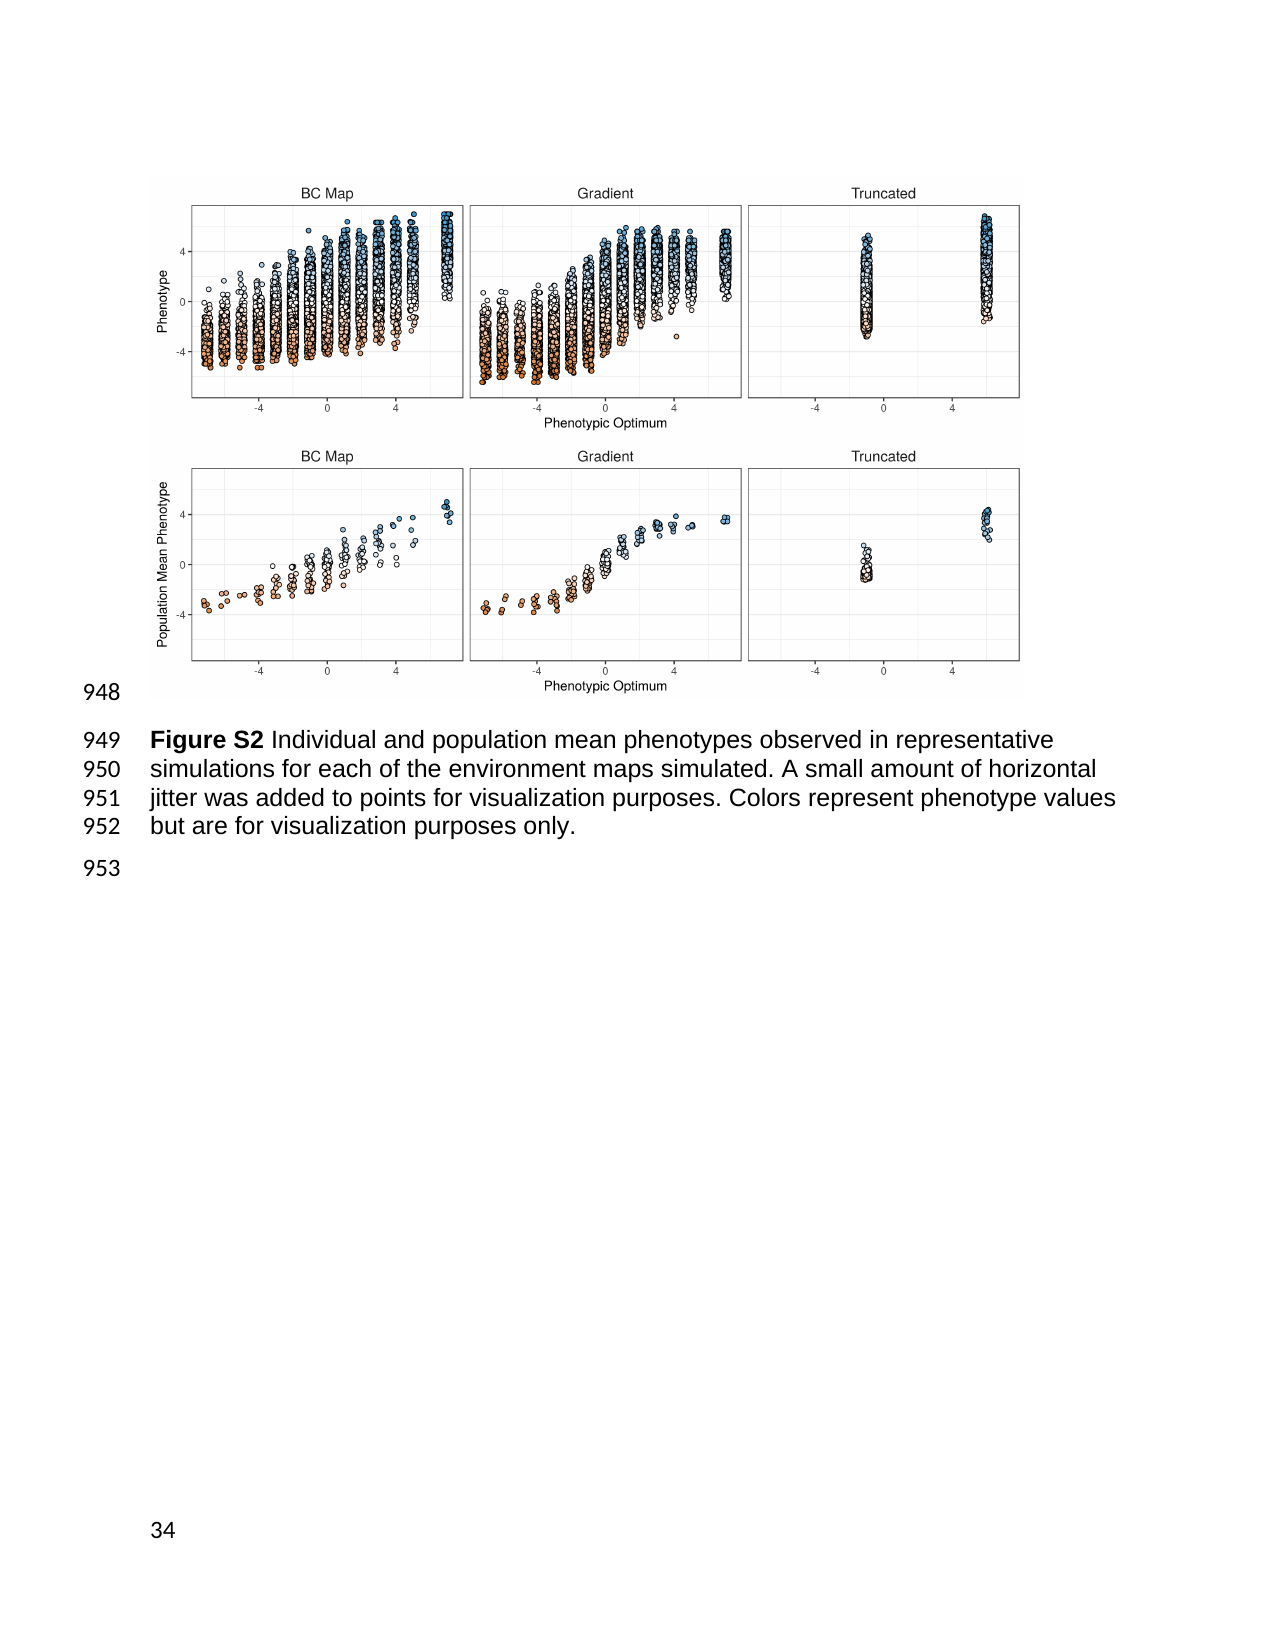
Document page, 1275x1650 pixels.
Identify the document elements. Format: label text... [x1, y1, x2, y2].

text Figure S2 Individual and population mean phenotypes observed in representative simulations for each of the environment maps simulated. A small amount of horizontal jitter was added to points for visualization purposes. Colors represent phenotype values but are for visualization purposes only. [150, 725, 1125, 840]
picture [150, 175, 1025, 700]
